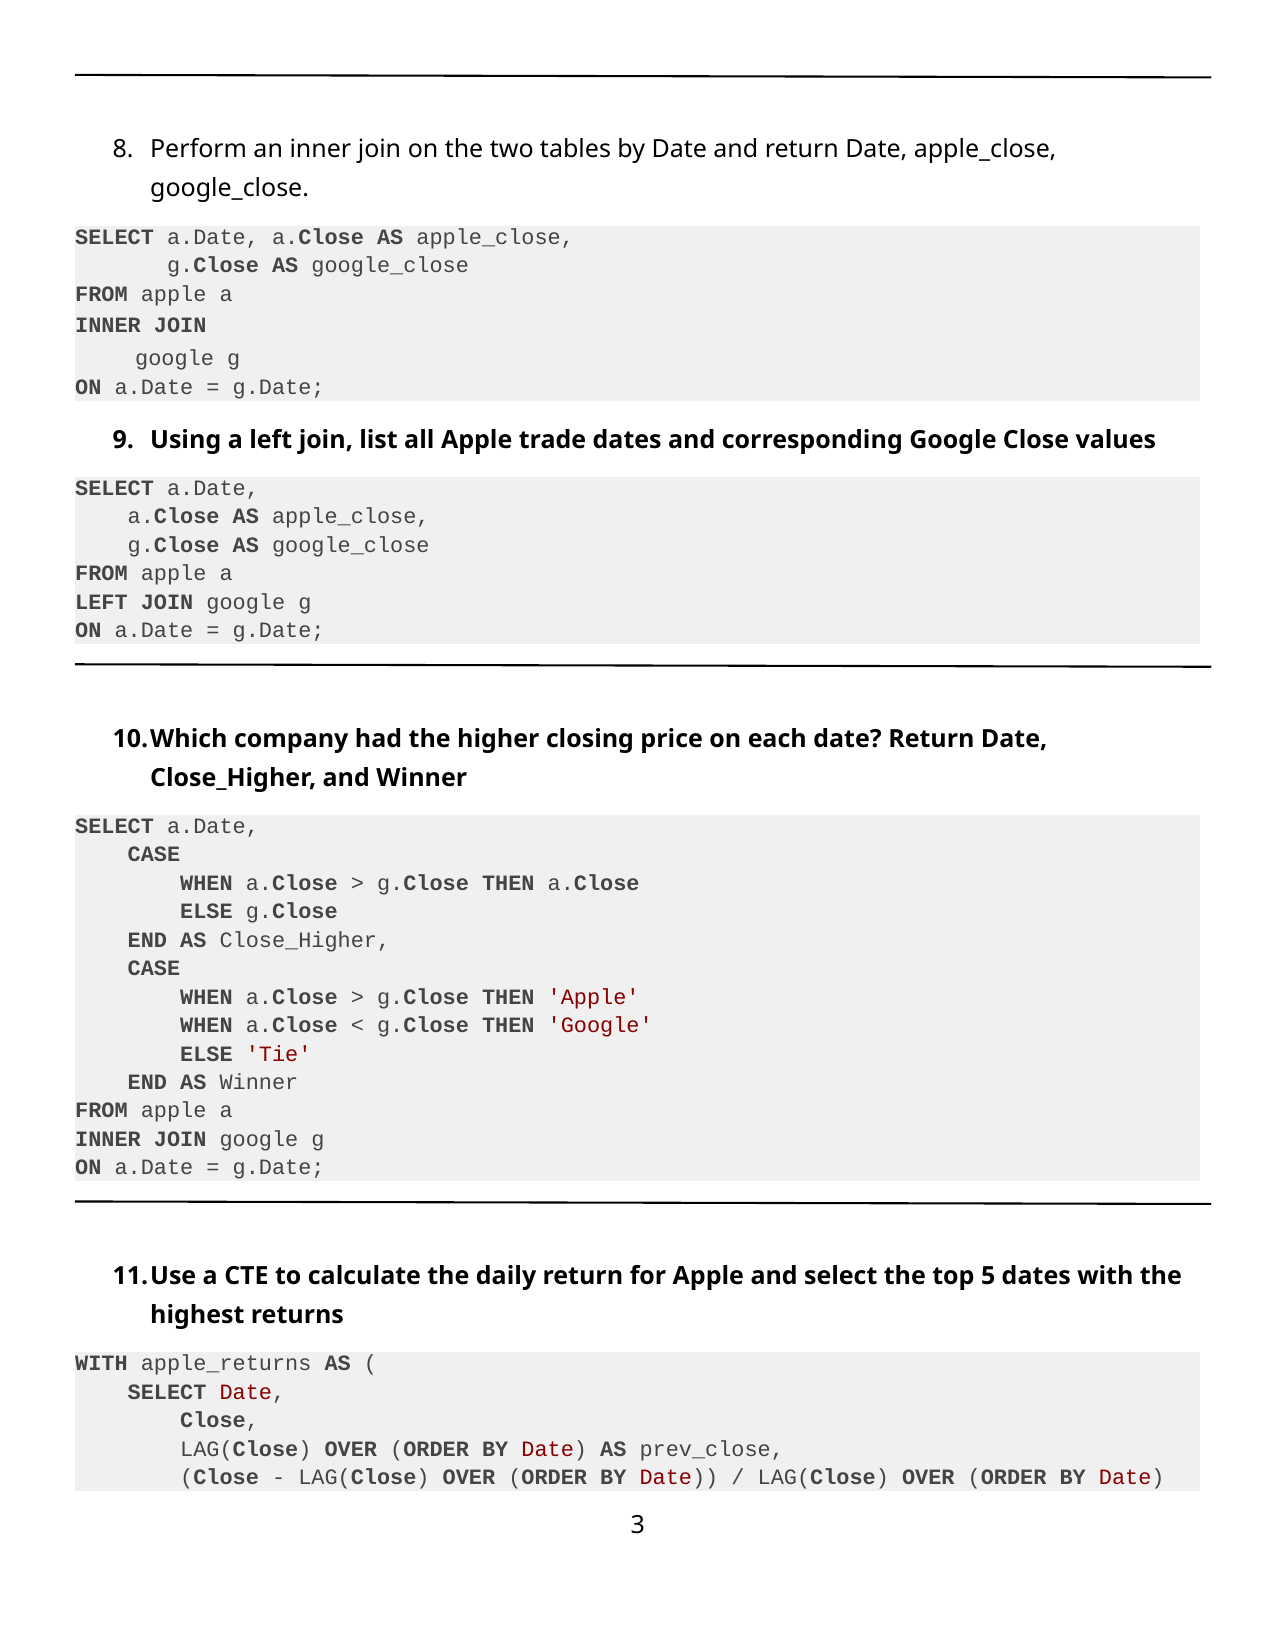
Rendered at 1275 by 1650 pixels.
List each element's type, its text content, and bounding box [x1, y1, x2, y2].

list Use a CTE to calculate the daily return for Apple and select the top 5 dates with the highest returns [112, 1257, 1200, 1331]
text SELECT a.Date, a.Close AS apple_close, g.Close AS google_close FROM apple a INNER JOIN google g ON a.Date = g.Date; [75, 226, 1200, 401]
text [75, 1352, 1200, 1491]
list Which company had the higher closing price on each date? Return Date, Close_Higher, and Winner [112, 720, 1200, 793]
list Using a left join, list all Apple trade dates and corresponding Google Close values [112, 421, 1200, 455]
list Perform an inner join on the two tables by Date and return Date, apple_close, google_close. [112, 131, 1200, 204]
text SELECT a.Date, CASE WHEN a.Close > g.Close THEN a.Close ELSE g.Close END AS Close_Higher, CASE WHEN a.Close > g.Close THEN 'Apple' WHEN a.Close < g.Close THEN 'Google' ELSE 'Tie' END AS Winner FROM apple a INNER JOIN google g ON a.Date = g.Date; [75, 815, 1200, 1181]
text SELECT a.Date, a.Close AS apple_close, g.Close AS google_close FROM apple a LEFT JOIN google g ON a.Date = g.Date; [75, 477, 1200, 644]
